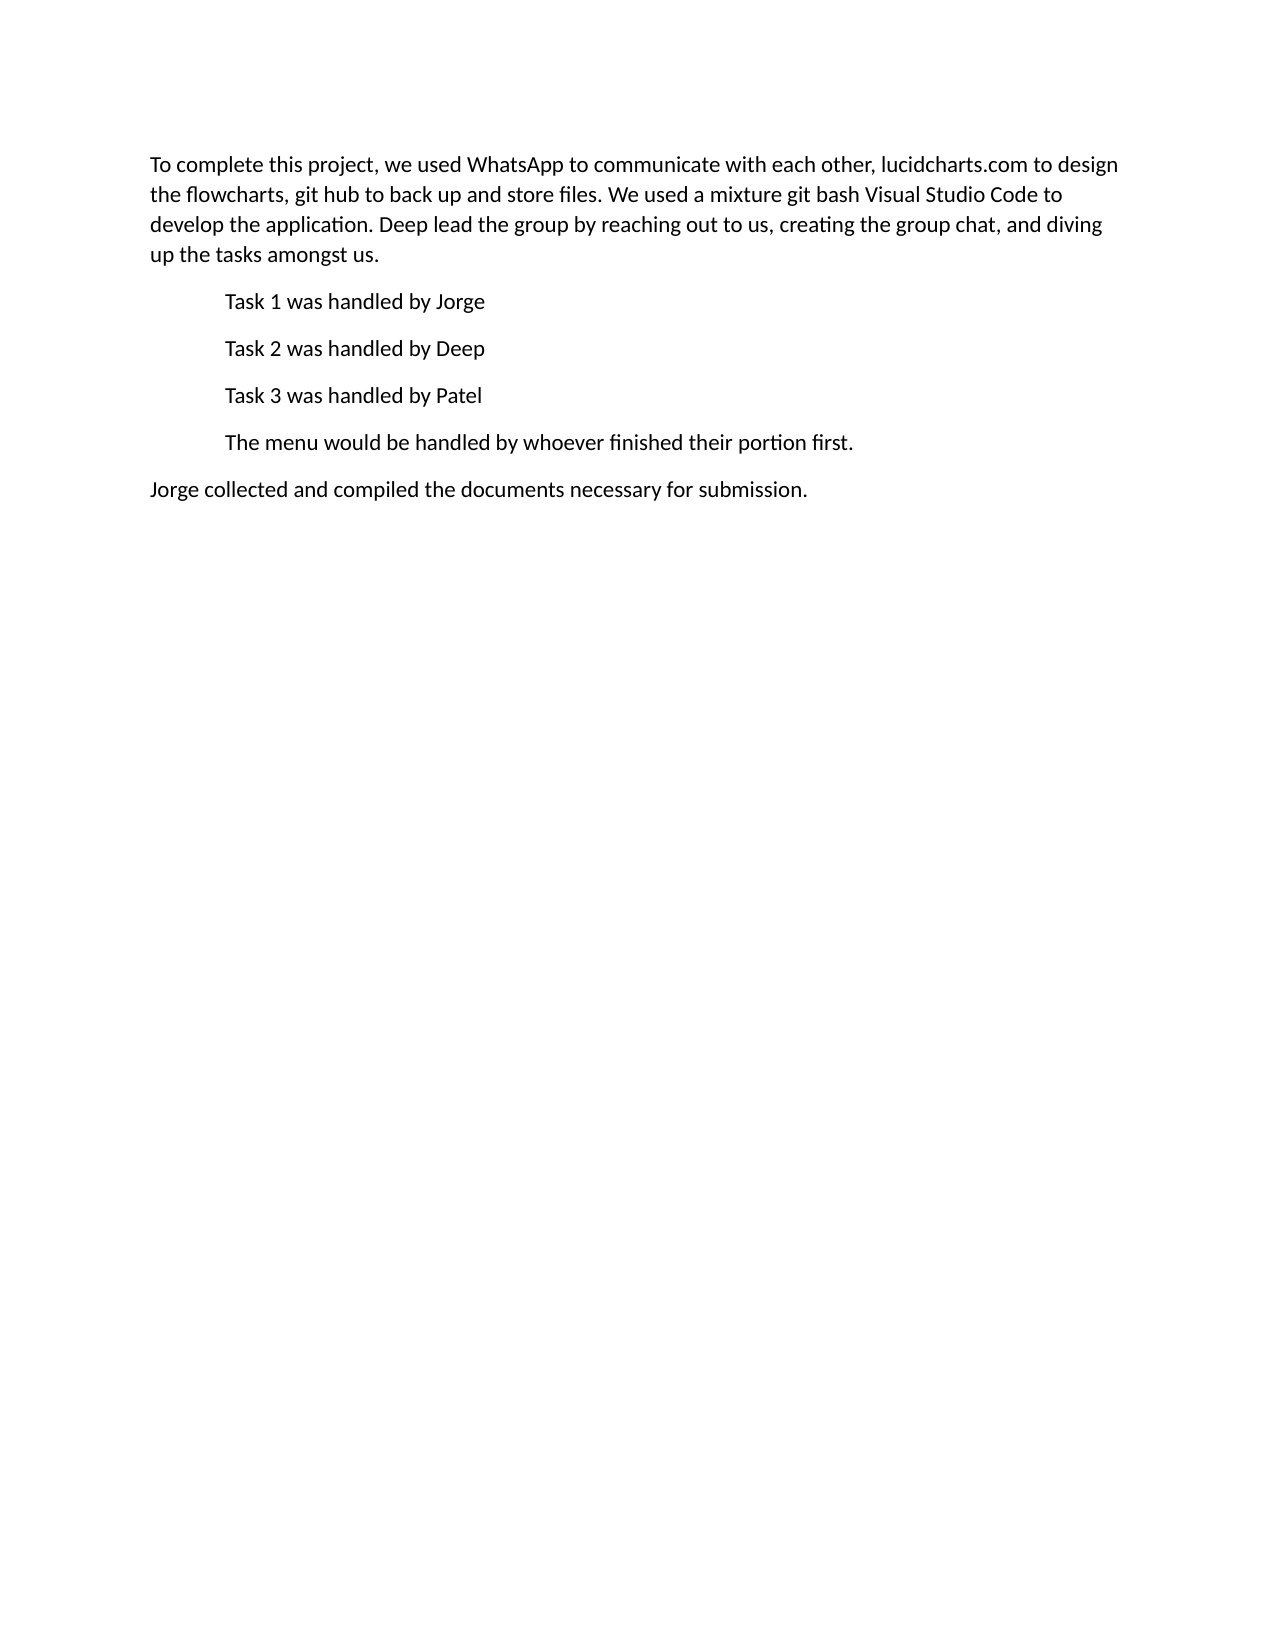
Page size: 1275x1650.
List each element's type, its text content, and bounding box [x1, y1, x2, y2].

text Jorge collected and compiled the documents necessary for submission. [150, 475, 1125, 503]
text Task 1 was handled by Jorge [150, 287, 1125, 316]
text Task 3 was handled by Patel [150, 381, 1125, 409]
text The menu would be handled by whoever finished their portion first. [150, 428, 1125, 456]
text To complete this project, we used WhatsApp to communicate with each other, lucidcharts.com to design the flowcharts, git hub to back up and store files. We used a mixture git bash Visual Studio Code to develop the application. Deep lead the group by reaching out to us, creating the group chat, and diving up the tasks amongst us. [150, 150, 1125, 269]
text Task 2 was handled by Deep [150, 334, 1125, 362]
